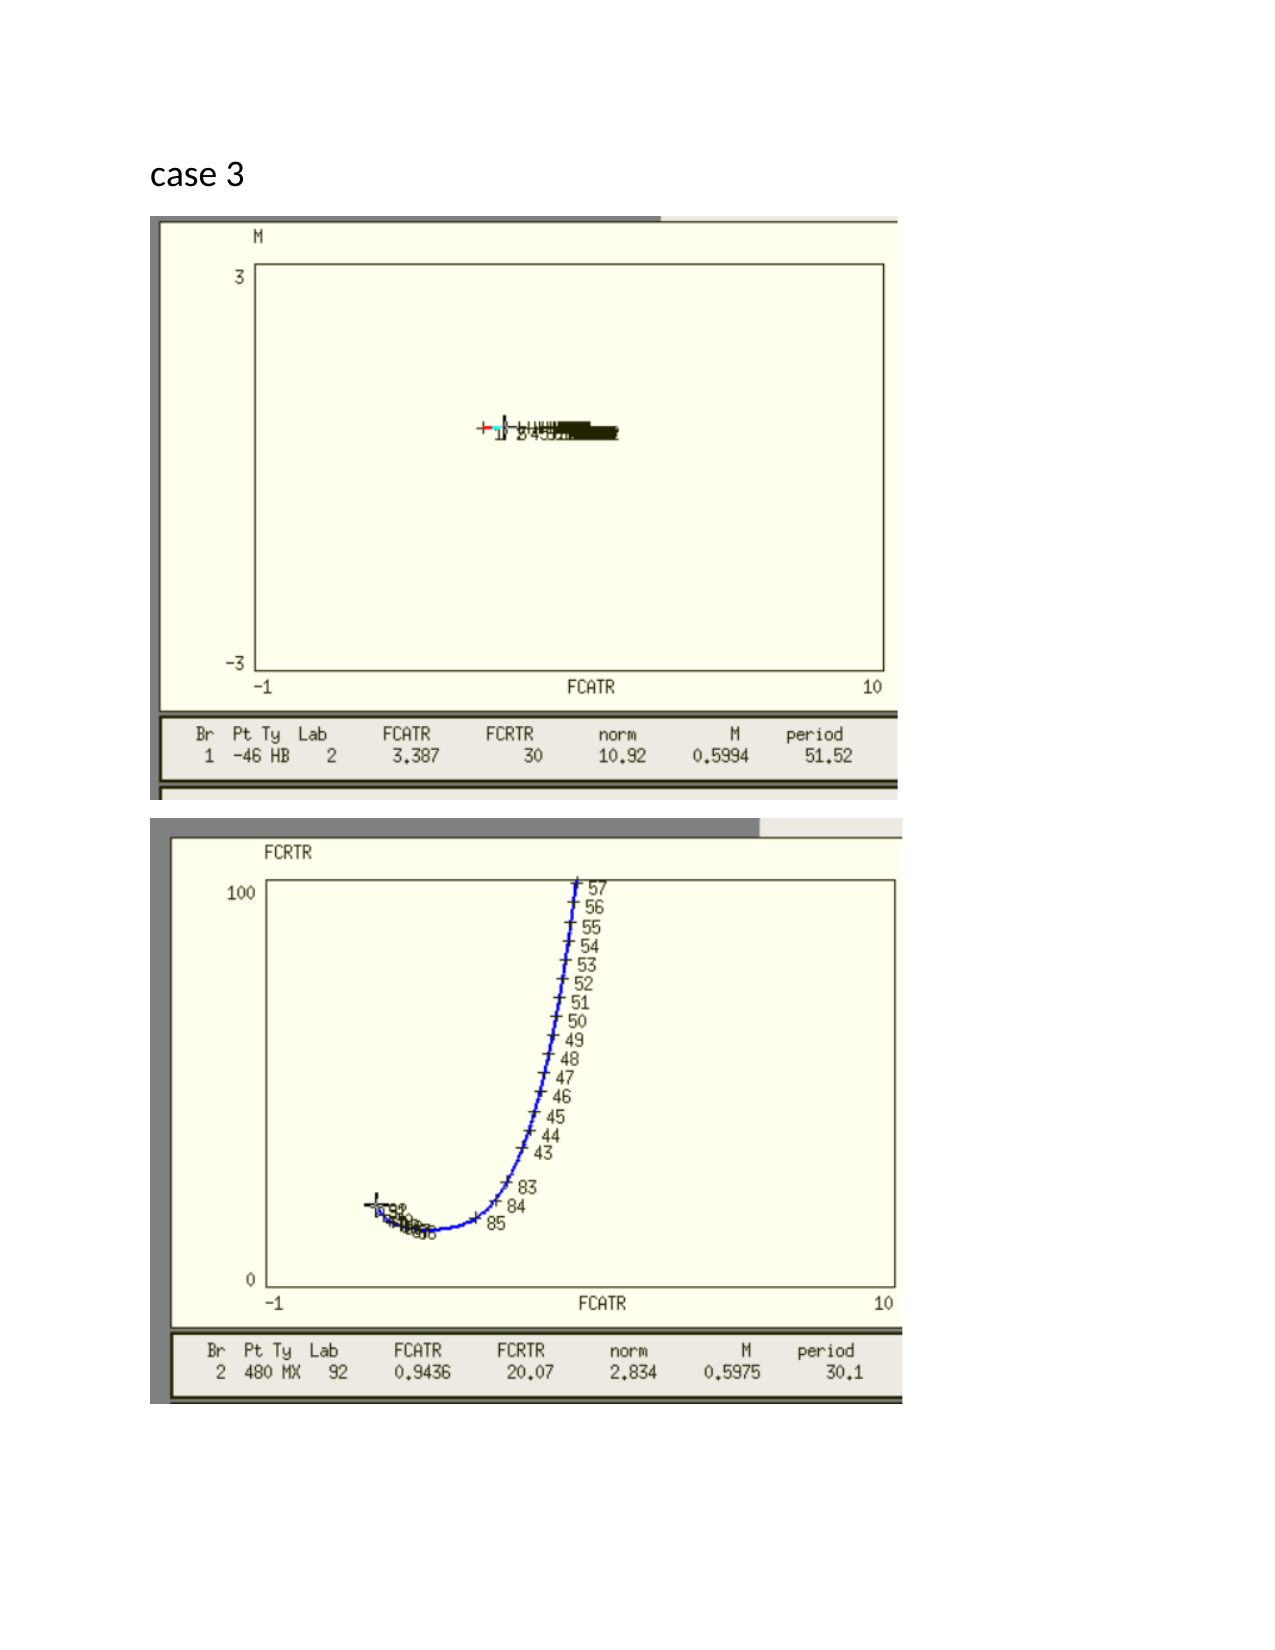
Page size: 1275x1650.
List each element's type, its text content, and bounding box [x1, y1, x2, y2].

picture [150, 818, 903, 1404]
text case 3 [150, 150, 1125, 196]
picture [150, 216, 898, 800]
